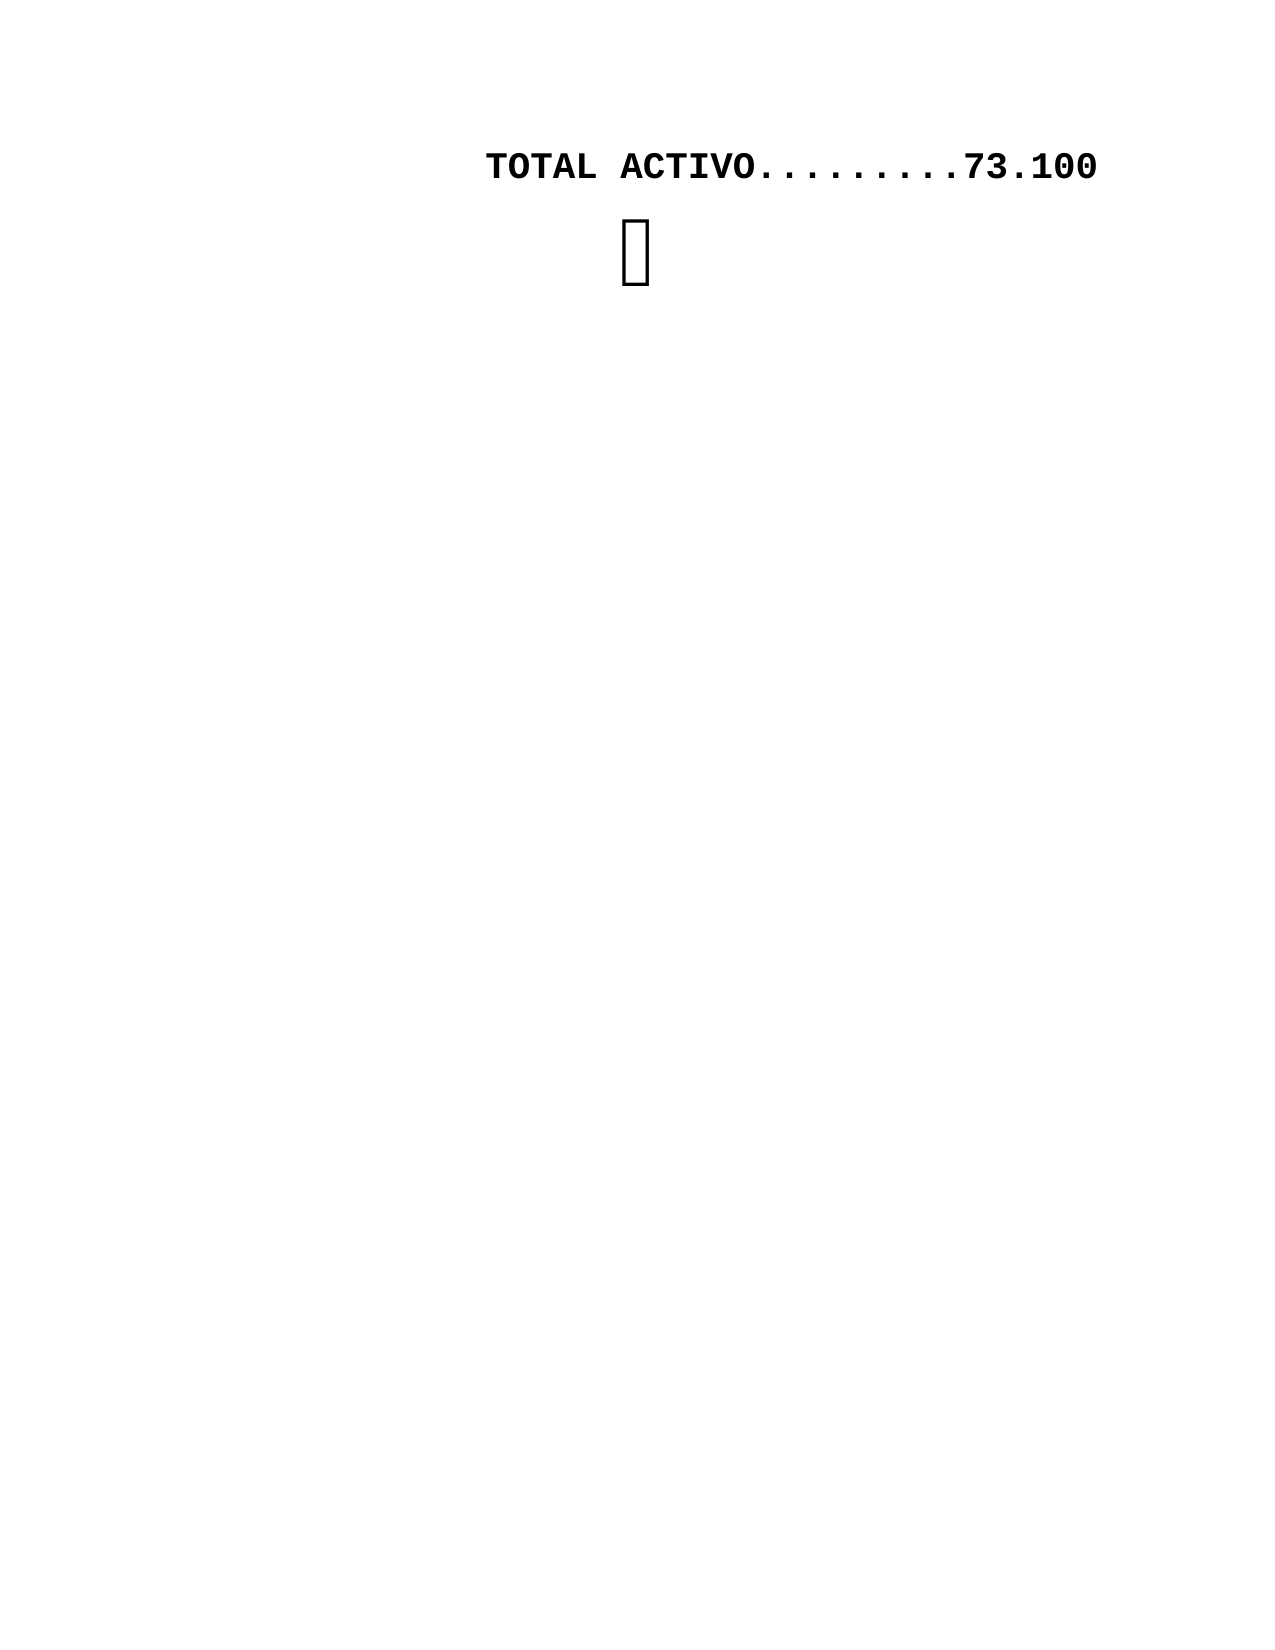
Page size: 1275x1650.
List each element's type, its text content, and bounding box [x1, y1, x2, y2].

text TOTAL ACTIVO 73.100 [187, 148, 1098, 190]
